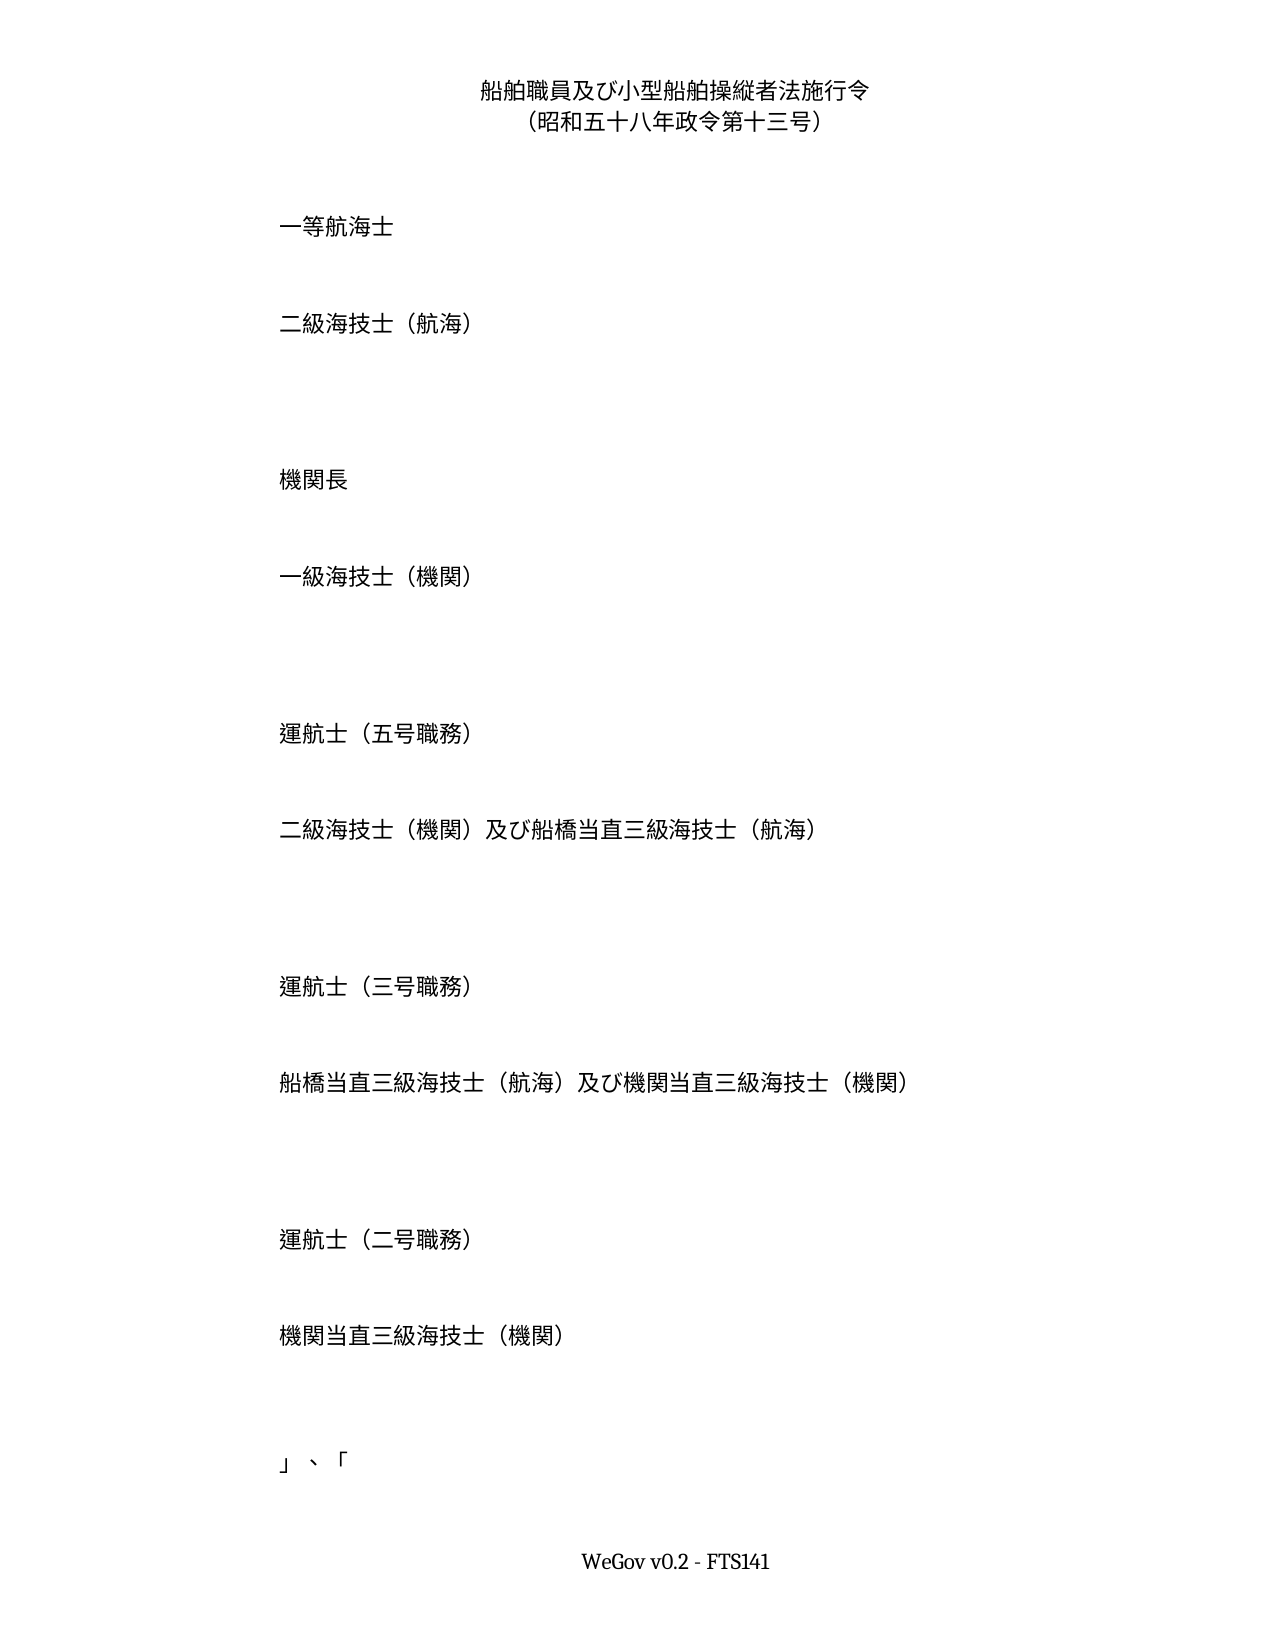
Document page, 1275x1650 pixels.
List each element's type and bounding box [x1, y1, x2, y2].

list [242, 150, 1087, 1478]
